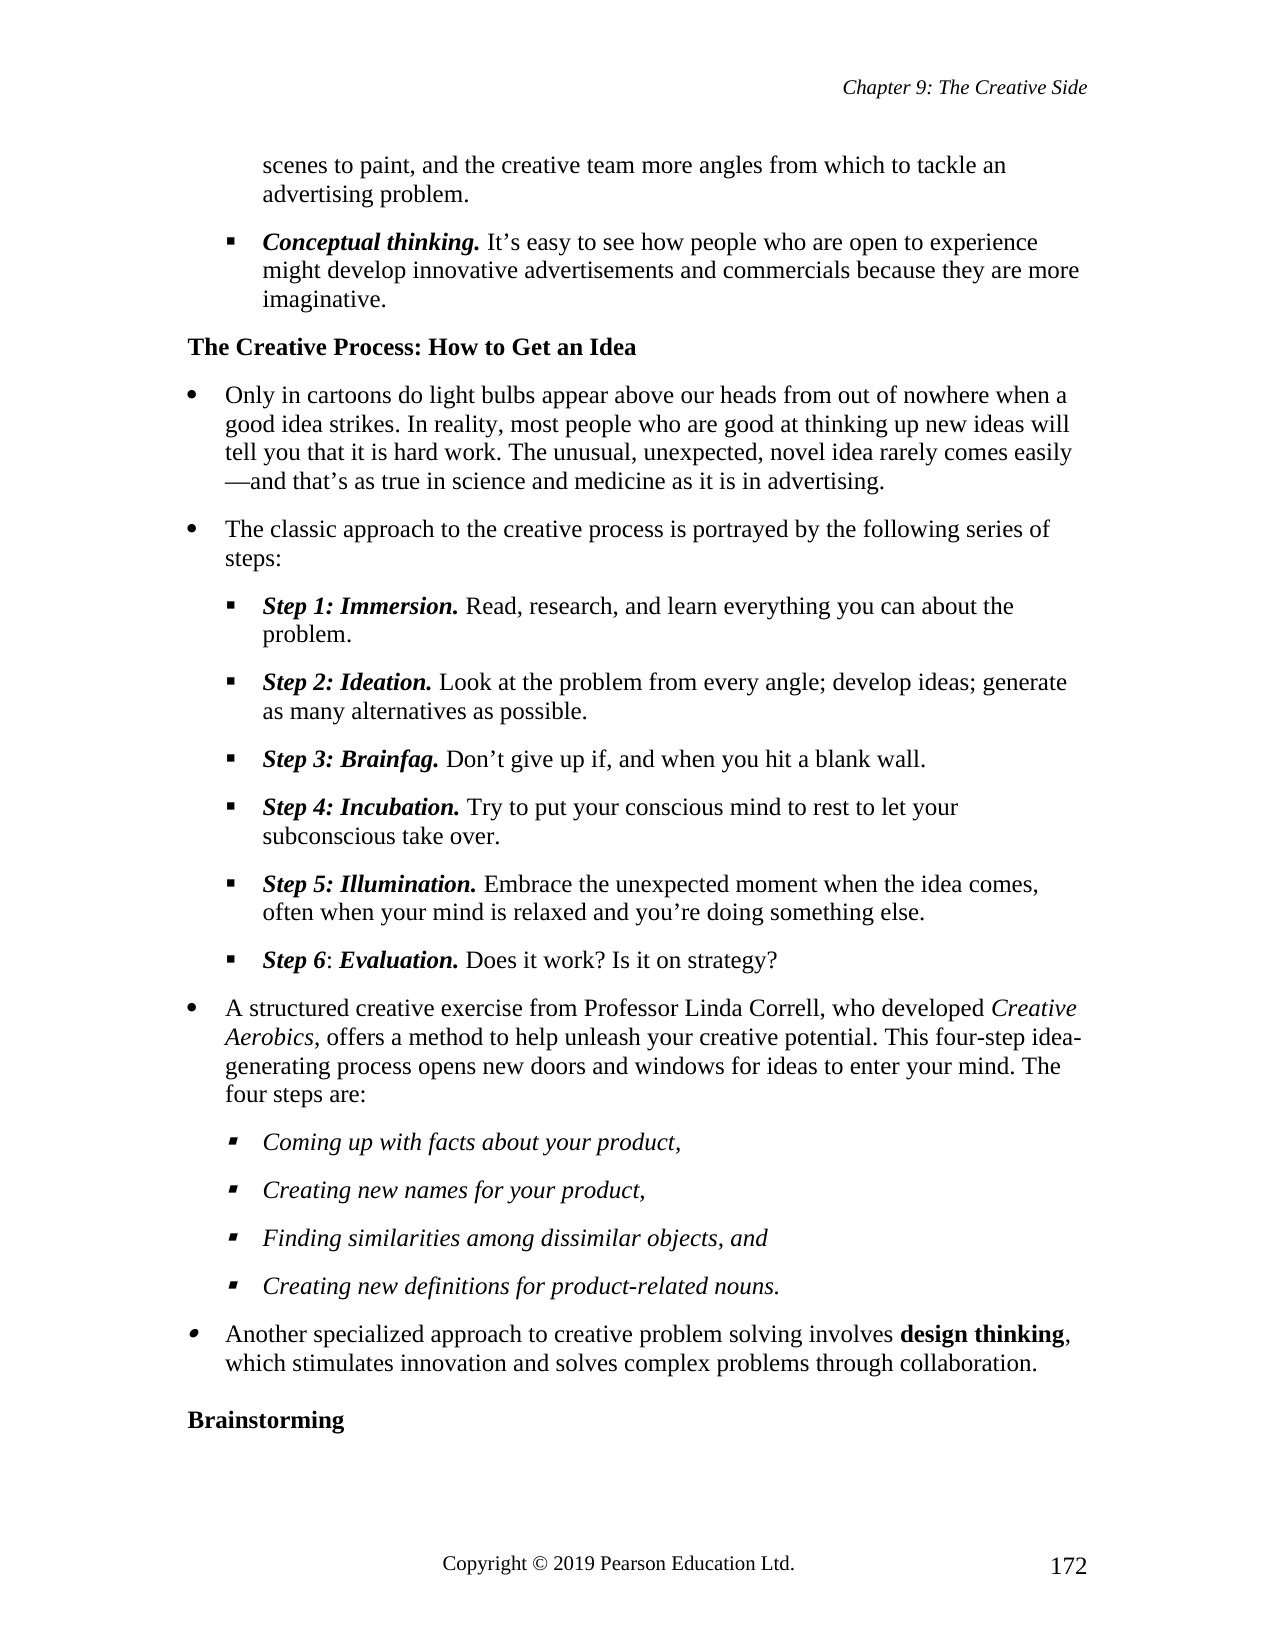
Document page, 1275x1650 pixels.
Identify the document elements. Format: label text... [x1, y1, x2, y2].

list Only in cartoons do light bulbs appear above our heads from out of nowhere when a good idea strikes. In reality, most people who are good at thinking up new ideas will tell you that it is hard work. The unusual, unexpected, novel idea rarely comes easily—and that’s as true in science and medicine as it is in advertising. [187, 380, 1087, 495]
list The classic approach to the creative process is portrayed by the following series of steps: [187, 514, 1087, 572]
list Step 4: Incubation. Try to put your conscious mind to rest to let your subconscious take over. [225, 792, 1087, 849]
text The Creative Process: How to Get an Idea [187, 332, 1087, 361]
text Brainstorming [187, 1405, 1087, 1434]
list Creating new names for your product, [225, 1175, 1087, 1204]
list Step 6: Evaluation. Does it work? Is it on strategy? [225, 945, 1087, 974]
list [225, 150, 1087, 207]
list Finding similarities among dissimilar objects, and [225, 1223, 1087, 1252]
list Step 5: Illumination. Embrace the unexpected moment when the idea comes, often when your mind is relaxed and you’re doing something else. [225, 869, 1087, 926]
list Step 3: Brainfag. Don’t give up if, and when you hit a blank wall. [225, 744, 1087, 773]
list Conceptual thinking. It’s easy to see how people who are open to experience might develop innovative advertisements and commercials because they are more imaginative. [225, 227, 1087, 313]
list A structured creative exercise from Professor Linda Correll, who developed Creative Aerobics, offers a method to help unleash your creative potential. This four-step idea-generating process opens new doors and windows for ideas to enter your mind. The four steps are: [187, 993, 1087, 1108]
list Creating new definitions for product-related nouns. [225, 1271, 1087, 1300]
list Step 1: Immersion. Read, research, and learn everything you can about the problem. [225, 591, 1087, 648]
list Step 2: Ideation. Look at the problem from every angle; develop ideas; generate as many alternatives as possible. [225, 667, 1087, 725]
list Another specialized approach to creative problem solving involves design thinking, which stimulates innovation and solves complex problems through collaboration. [187, 1319, 1087, 1377]
list Coming up with facts about your product, [225, 1127, 1087, 1156]
